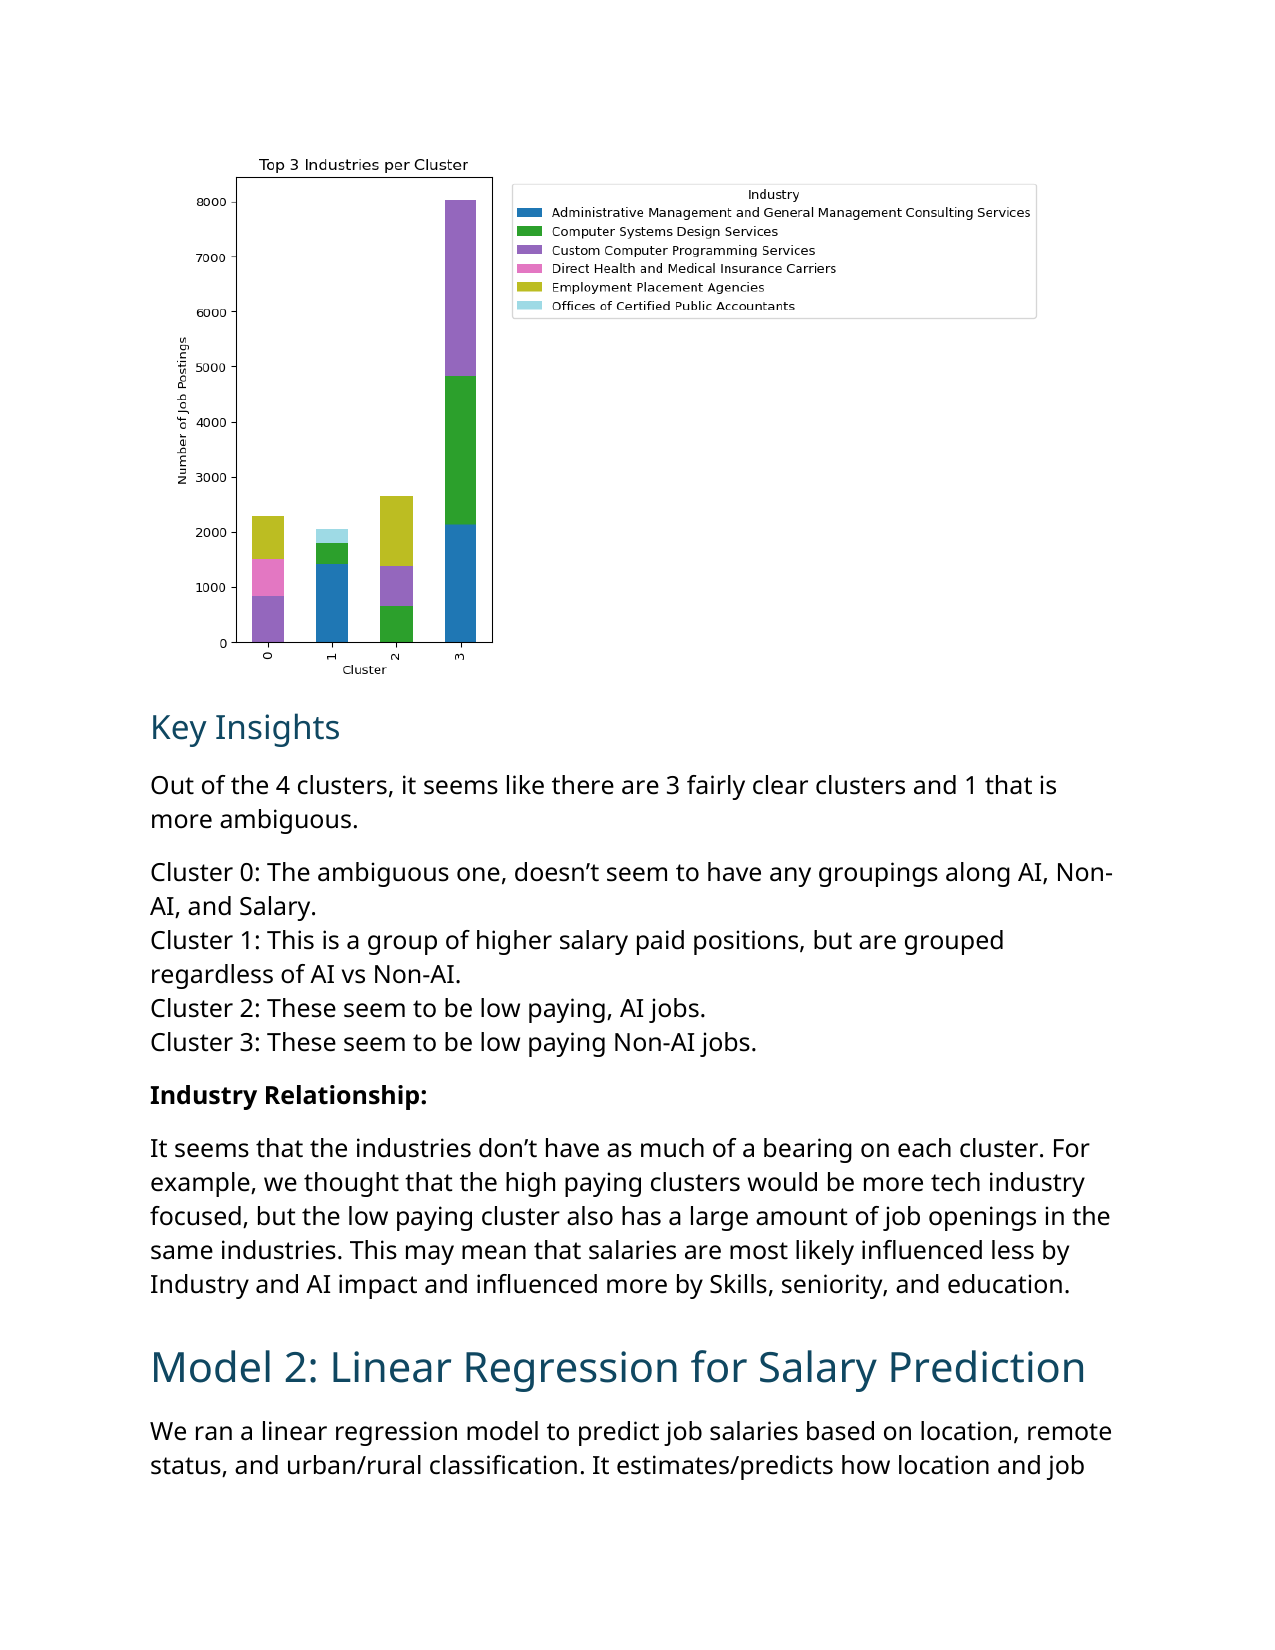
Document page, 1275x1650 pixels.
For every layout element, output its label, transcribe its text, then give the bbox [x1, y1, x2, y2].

subtitle Key Insights [150, 703, 1125, 749]
subtitle Model 2: Linear Regression for Salary Prediction [150, 1338, 1125, 1395]
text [150, 1414, 1125, 1482]
picture [168, 150, 1044, 685]
text Out of the 4 clusters, it seems like there are 3 fairly clear clusters and 1 that is more ambiguous. [150, 768, 1125, 836]
text Industry Relationship: [150, 1078, 1125, 1112]
text It seems that the industries don’t have as much of a bearing on each cluster. For example, we thought that the high paying clusters would be more tech industry focused, but the low paying cluster also has a large amount of job openings in the same industries. This may mean that salaries are most likely influenced less by Industry and AI impact and influenced more by Skills, seniority, and education. [150, 1131, 1125, 1301]
text Cluster 0: The ambiguous one, doesn’t seem to have any groupings along AI, Non-AI, and Salary. Cluster 1: This is a group of higher salary paid positions, but are grouped regardless of AI vs Non-AI. Cluster 2: These seem to be low paying, AI jobs. Cluster 3: These seem to be low paying Non-AI jobs. [150, 854, 1125, 1059]
